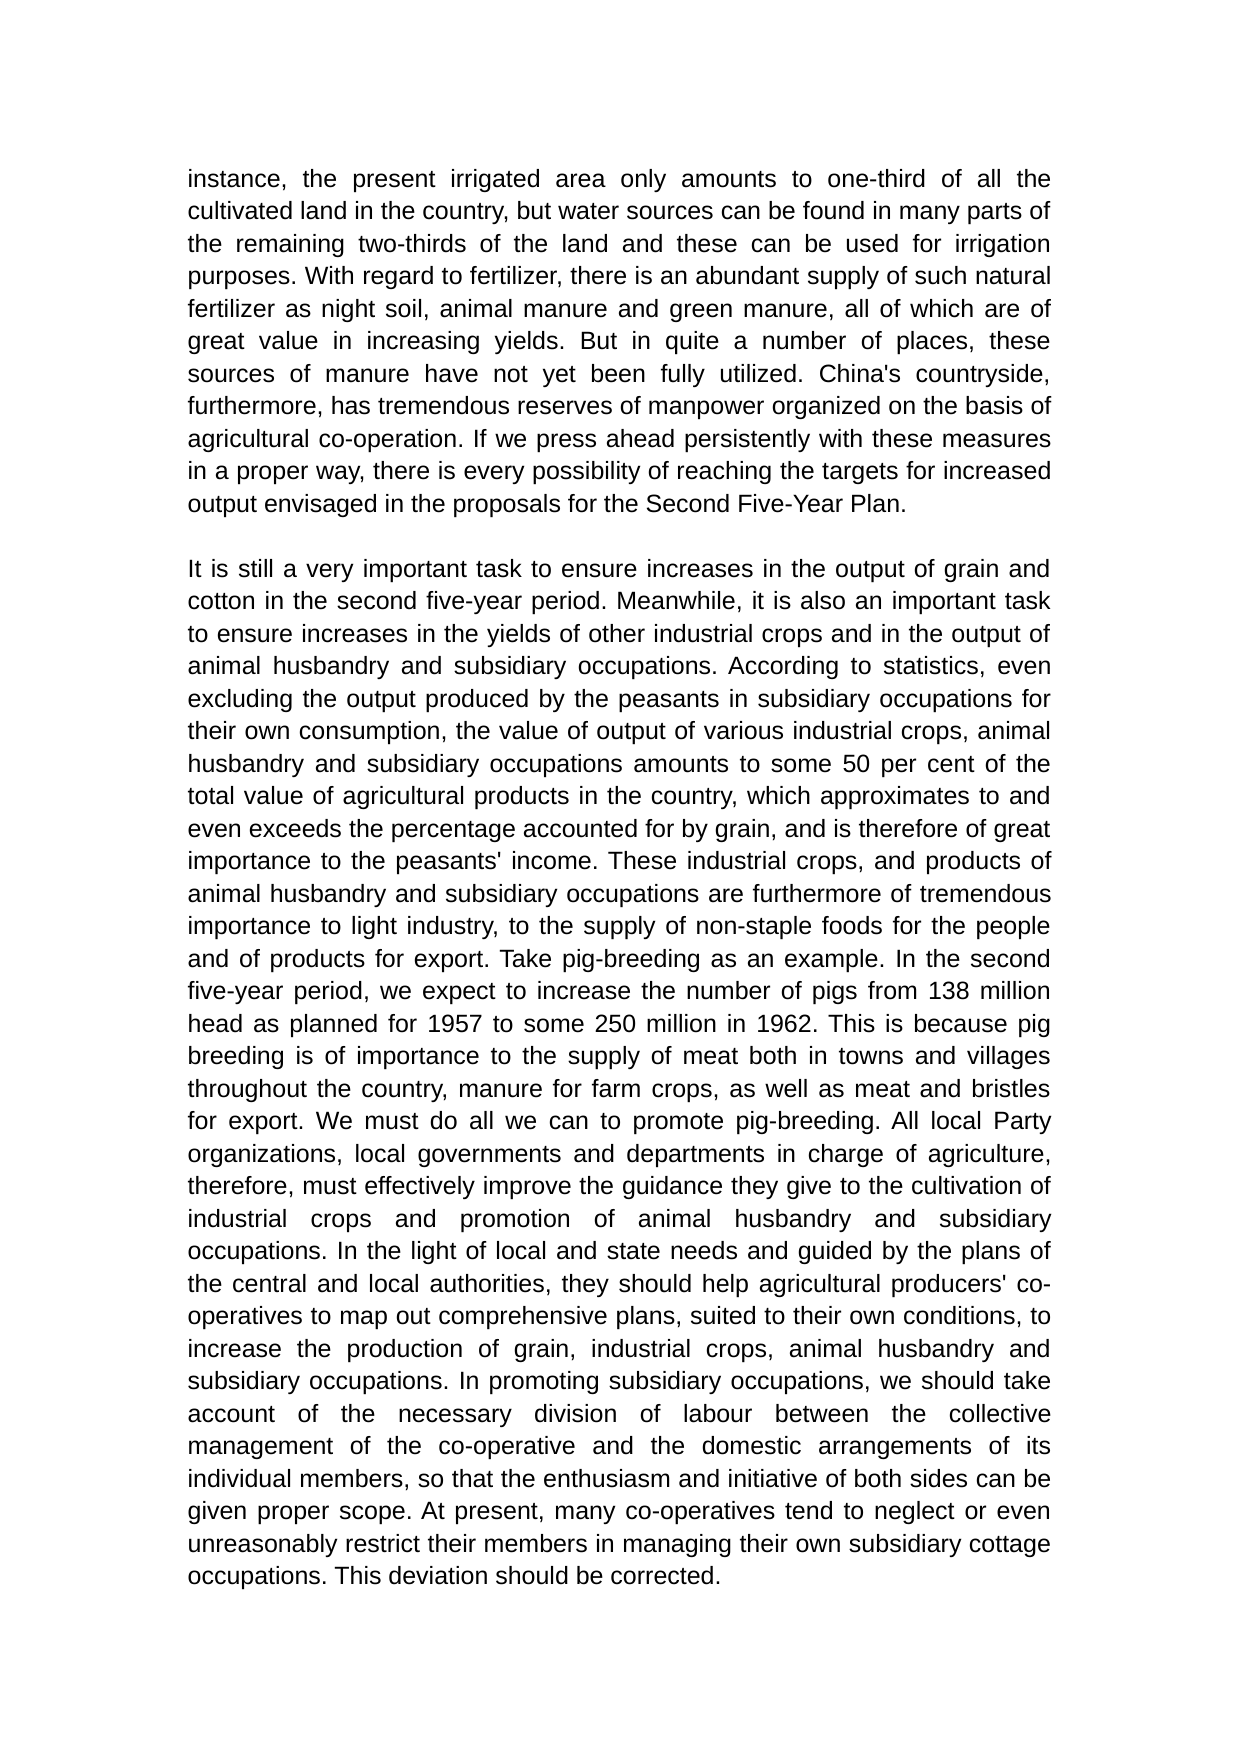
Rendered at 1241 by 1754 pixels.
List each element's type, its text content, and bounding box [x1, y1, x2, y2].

text It is still a very important task to ensure increases in the output of grain and cotton in the second five-year period. Meanwhile, it is also an important task to ensure increases in the yields of other industrial crops and in the output of animal husbandry and subsidiary occupations. According to statistics, even excluding the output produced by the peasants in subsidiary occupations for their own consumption, the value of output of various industrial crops, animal husbandry and subsidiary occupations amounts to some 50 per cent of the total value of agricultural products in the country, which approximates to and even exceeds the percentage accounted for by grain, and is therefore of great importance to the peasants' income. These industrial crops, and products of animal husbandry and subsidiary occupations are furthermore of tremendous importance to light industry, to the supply of non-staple foods for the people and of products for export. Take pig-breeding as an example. In the second five-year period, we expect to increase the number of pigs from 138 million head as planned for 1957 to some 250 million in 1962. This is because pig breeding is of importance to the supply of meat both in towns and villages throughout the country, manure for farm crops, as well as meat and bristles for export. We must do all we can to promote pig-breeding. All local Party organizations, local governments and departments in charge of agriculture, therefore, must effectively improve the guidance they give to the cultivation of industrial crops and promotion of animal husbandry and subsidiary occupations. In the light of local and state needs and guided by the plans of the central and local authorities, they should help agricultural producers' co-operatives to map out comprehensive plans, suited to their own conditions, to increase the production of grain, industrial crops, animal husbandry and subsidiary occupations. In promoting subsidiary occupations, we should take account of the necessary division of labour between the collective management of the co-operative and the domestic arrangements of its individual members, so that the enthusiasm and initiative of both sides can be given proper scope. At present, many co-operatives tend to neglect or even unreasonably restrict their members in managing their own subsidiary cottage occupations. This deviation should be corrected. [187, 552, 1053, 1592]
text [187, 162, 1053, 519]
